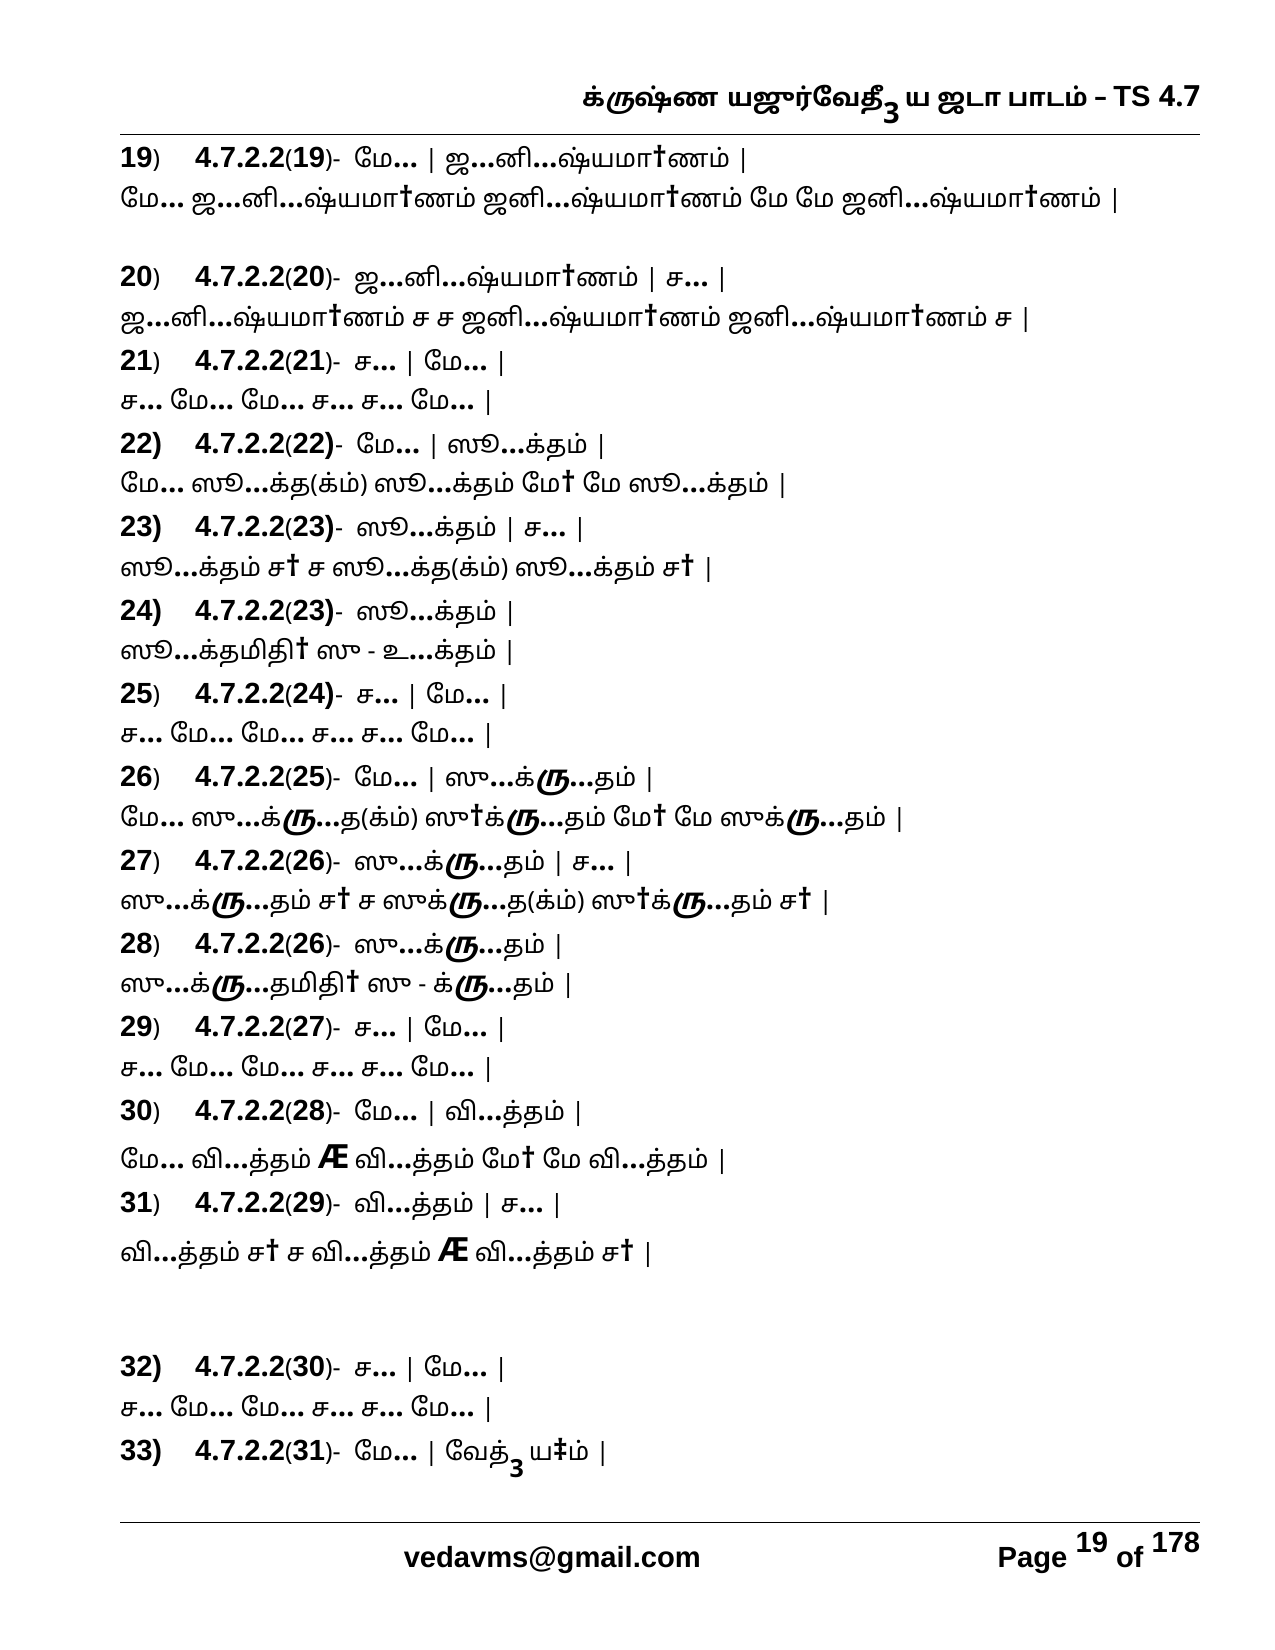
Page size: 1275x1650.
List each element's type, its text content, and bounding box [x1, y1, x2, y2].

text 20) 4.7.2.2(20)- ஜ…னி…ஷ்யமா†ணம் | ச… | [120, 256, 1200, 297]
text ச… மே… மே… ச… ச… மே… | [120, 1049, 1200, 1087]
text ஸு…க்ரு…தமிதி† ஸு - க்ரு…தம் | [120, 966, 1200, 1004]
text ஸூ…க்தம் ச† ச ஸூ…க்த(க்ம்) ஸூ…க்தம் ச† | [120, 549, 1200, 587]
text 28) 4.7.2.2(26)- ஸு…க்ரு…தம் | [120, 922, 1200, 964]
text 33) 4.7.2.2(31)- மே… | வேத்3ய‡ம் | [120, 1429, 1200, 1484]
text 26) 4.7.2.2(25)- மே… | ஸு…க்ரு…தம் | [120, 756, 1200, 797]
text ச… மே… மே… ச… ச… மே… | [120, 383, 1200, 420]
text மே… வி…த்தம் Æவி…த்தம் மே† மே வி…த்தம் | [120, 1133, 1200, 1179]
text 25) 4.7.2.2(24)- ச… | மே… | [120, 672, 1200, 714]
text ச… மே… மே… ச… ச… மே… | [120, 716, 1200, 754]
text 32) 4.7.2.2(30)- ச… | மே… | [120, 1346, 1200, 1387]
text 31) 4.7.2.2(29)- வி…த்தம் | ச… | [120, 1181, 1200, 1223]
text மே… ஸூ…க்த(க்ம்) ஸூ…க்தம் மே† மே ஸூ…க்தம் | [120, 466, 1200, 504]
text ஸு…க்ரு…தம் ச† ச ஸுக்ரு…த(க்ம்) ஸு†க்ரு…தம் ச† | [120, 883, 1200, 920]
text 22) 4.7.2.2(22)- மே… | ஸூ…க்தம் | [120, 422, 1200, 464]
text 21) 4.7.2.2(21)- ச… | மே… | [120, 339, 1200, 381]
text 30) 4.7.2.2(28)- மே… | வி…த்தம் | [120, 1089, 1200, 1131]
text 27) 4.7.2.2(26)- ஸு…க்ரு…தம் | ச… | [120, 839, 1200, 881]
text ஜ…னி…ஷ்யமா†ணம் ச ச ஜனி…ஷ்யமா†ணம் ஜனி…ஷ்யமா†ணம் ச | [120, 299, 1200, 337]
text 24) 4.7.2.2(23)- ஸூ…க்தம் | [120, 589, 1200, 631]
text மே… ஸு…க்ரு…த(க்ம்) ஸு†க்ரு…தம் மே† மே ஸுக்ரு…தம் | [120, 799, 1200, 837]
text வி…த்தம் ச† ச வி…த்தம் Æவி…த்தம் ச† | [120, 1225, 1200, 1272]
text 19) 4.7.2.2(19)- மே… | ஜ…னி…ஷ்யமா†ணம் | [120, 136, 1200, 178]
text ச… மே… மே… ச… ச… மே… | [120, 1389, 1200, 1427]
text 29) 4.7.2.2(27)- ச… | மே… | [120, 1006, 1200, 1047]
text 23) 4.7.2.2(23)- ஸூ…க்தம் | ச… | [120, 506, 1200, 547]
text ஸூ…க்தமிதி† ஸு - உ…க்தம் | [120, 633, 1200, 670]
text மே… ஜ…னி…ஷ்யமா†ணம் ஜனி…ஷ்யமா†ணம் மே மே ஜனி…ஷ்யமா†ணம் | [120, 180, 1200, 218]
